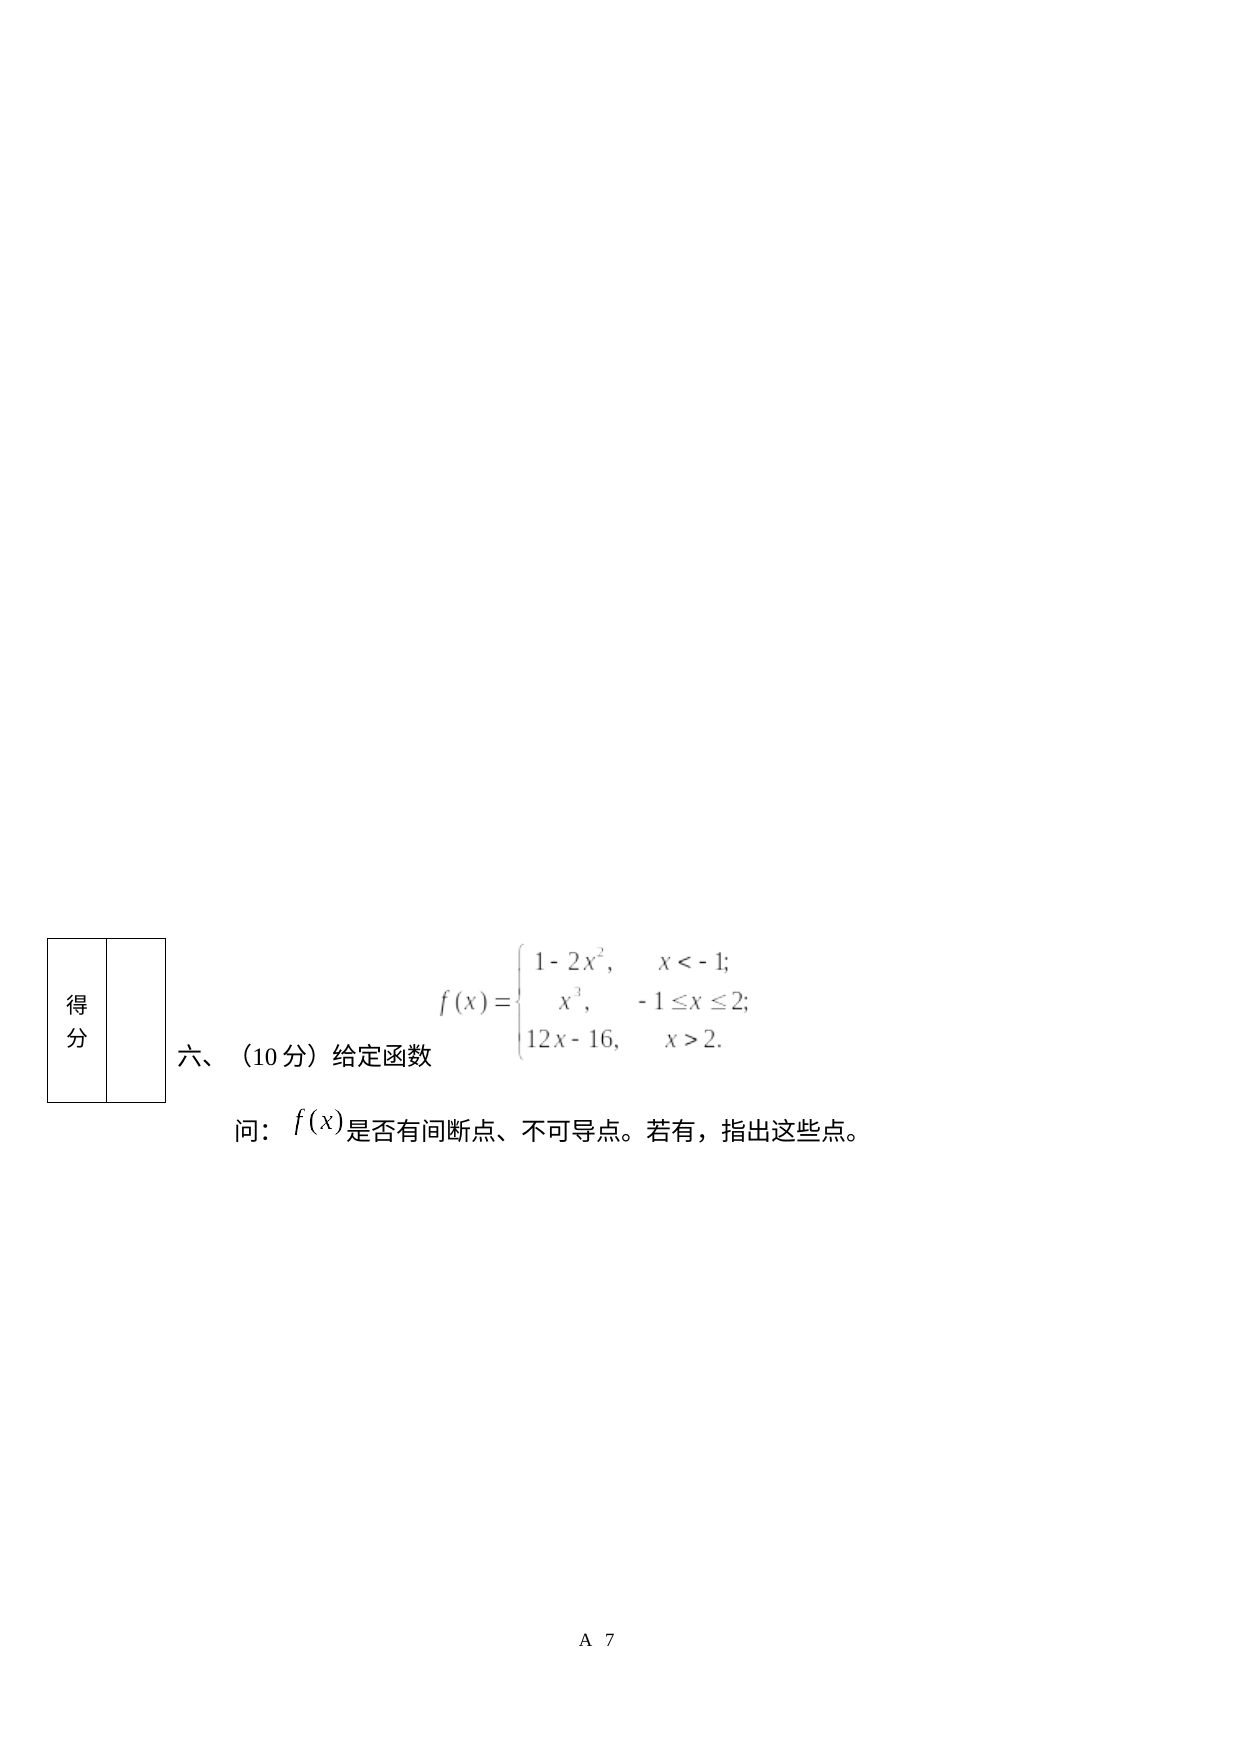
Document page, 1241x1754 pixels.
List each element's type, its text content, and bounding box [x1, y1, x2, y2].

text 问：是否有间断点、不可导点。若有，指出这些点。 [59, 1103, 1134, 1168]
table_header 得 分 [48, 939, 106, 1102]
table_header 六、（10分）给定函数 [166, 938, 1147, 1102]
table_header [107, 939, 165, 1102]
